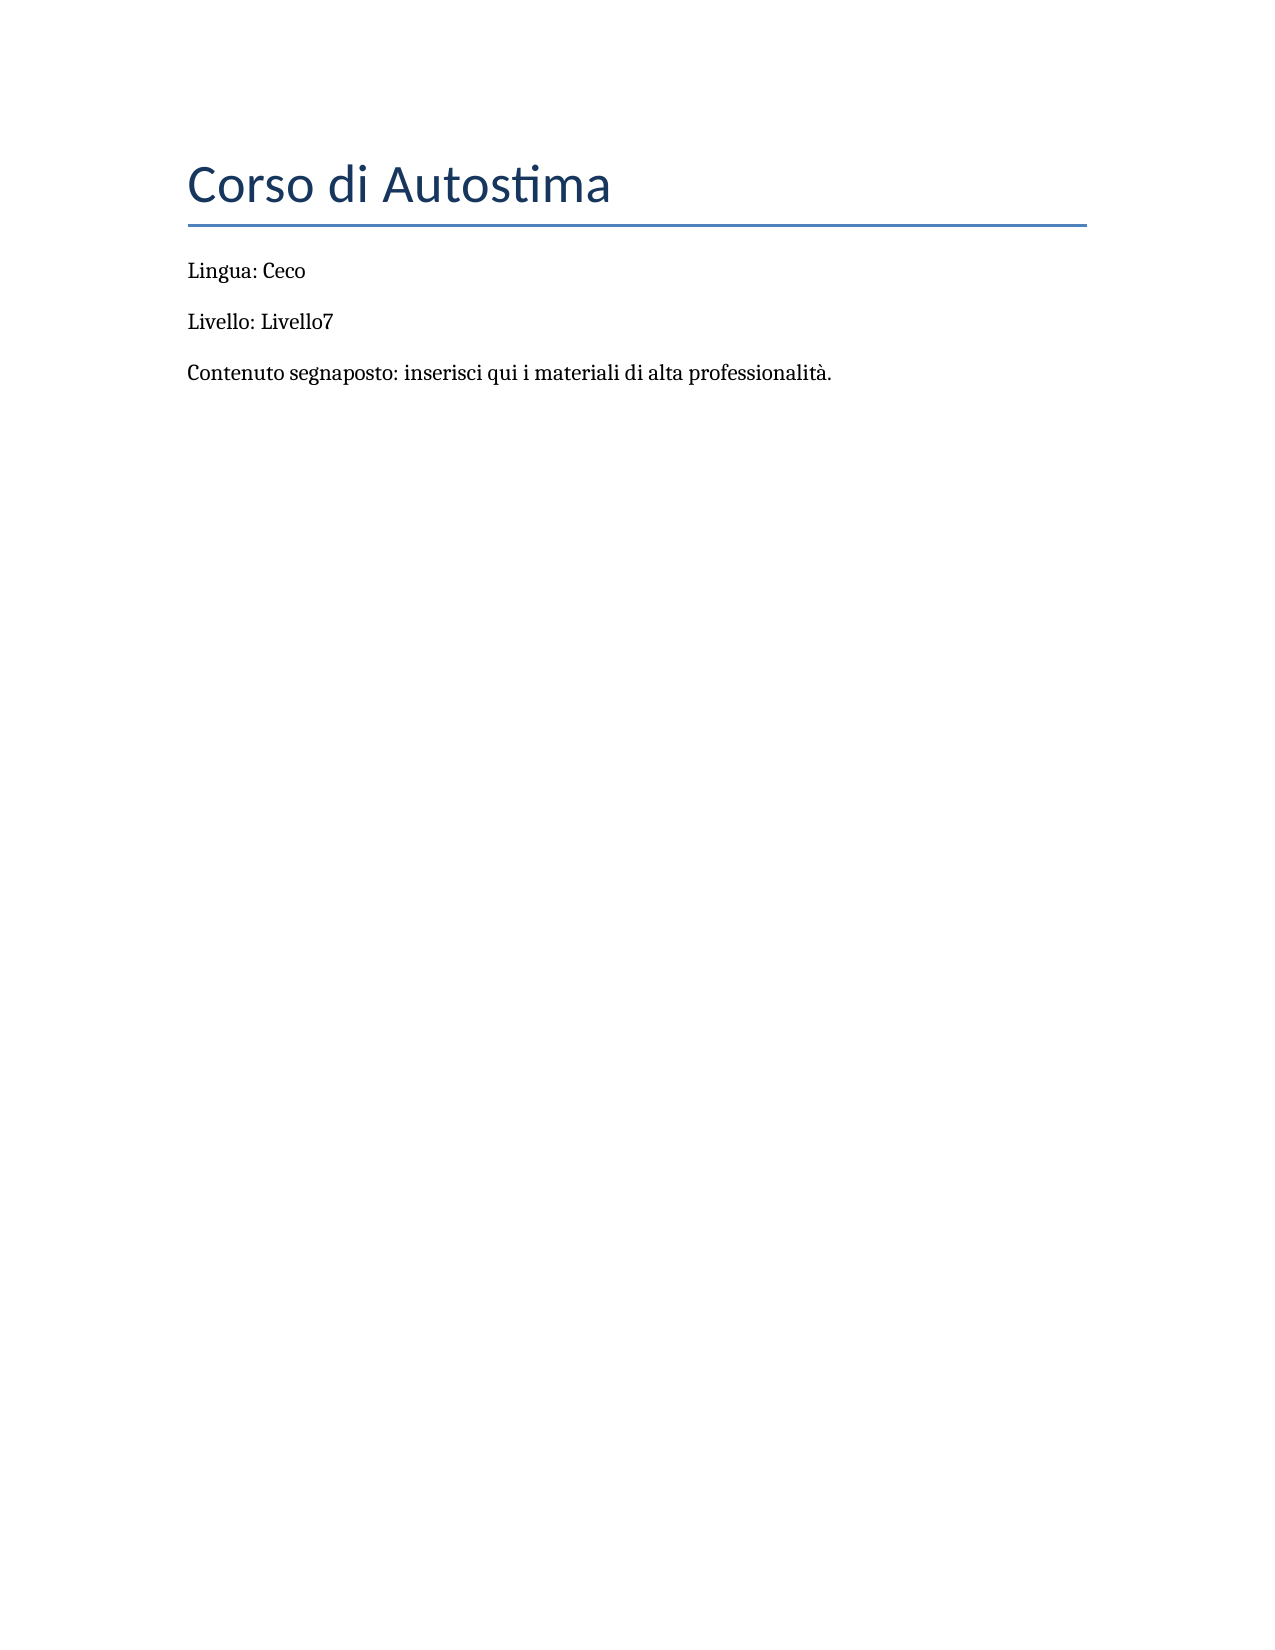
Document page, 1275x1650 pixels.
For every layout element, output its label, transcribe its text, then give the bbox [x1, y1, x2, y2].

text Lingua: Ceco [187, 258, 1087, 284]
text Livello: Livello7 [187, 309, 1087, 335]
title Corso di Autostima [187, 150, 1087, 227]
text Contenuto segnaposto: inserisci qui i materiali di alta professionalità. [187, 360, 1087, 386]
